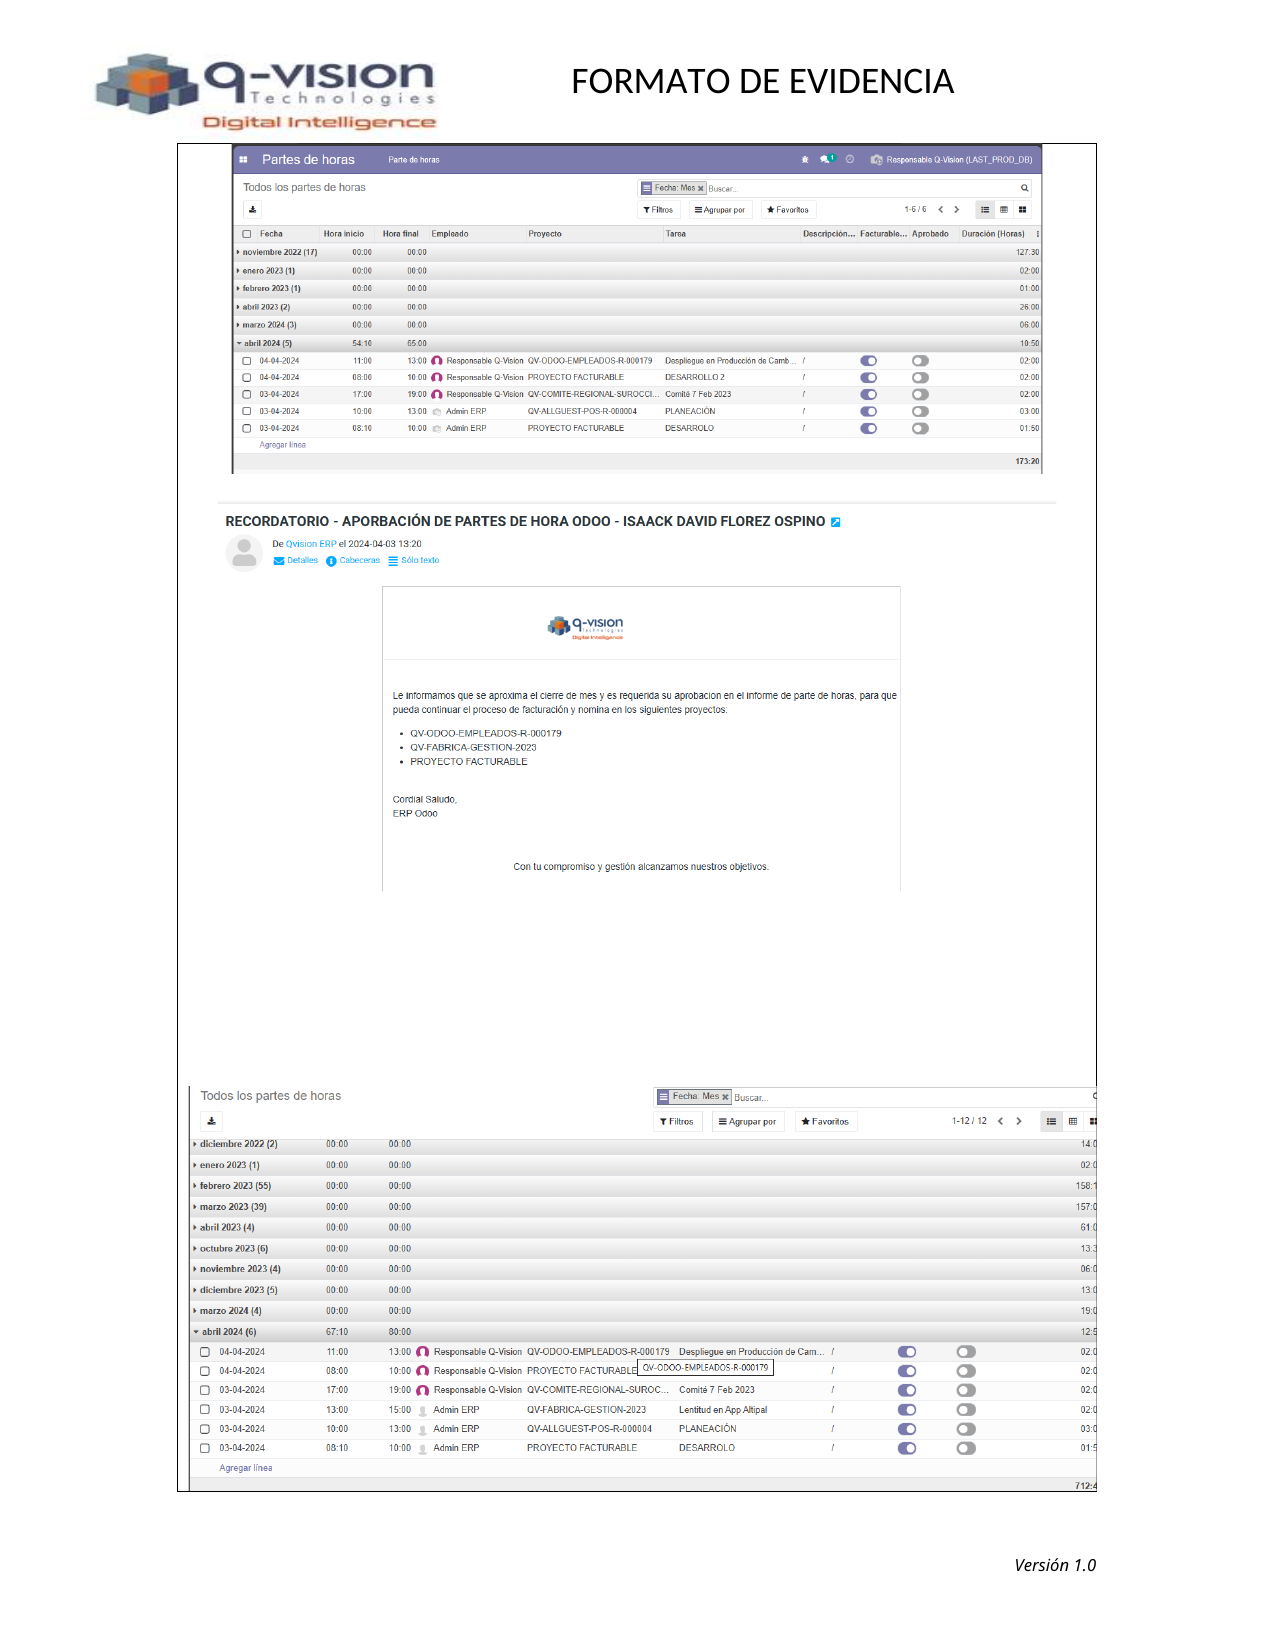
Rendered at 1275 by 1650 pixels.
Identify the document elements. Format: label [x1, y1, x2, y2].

table_cell [178, 144, 1096, 1491]
picture [217, 501, 1057, 891]
picture [88, 44, 1043, 474]
picture [188, 1086, 1097, 1491]
